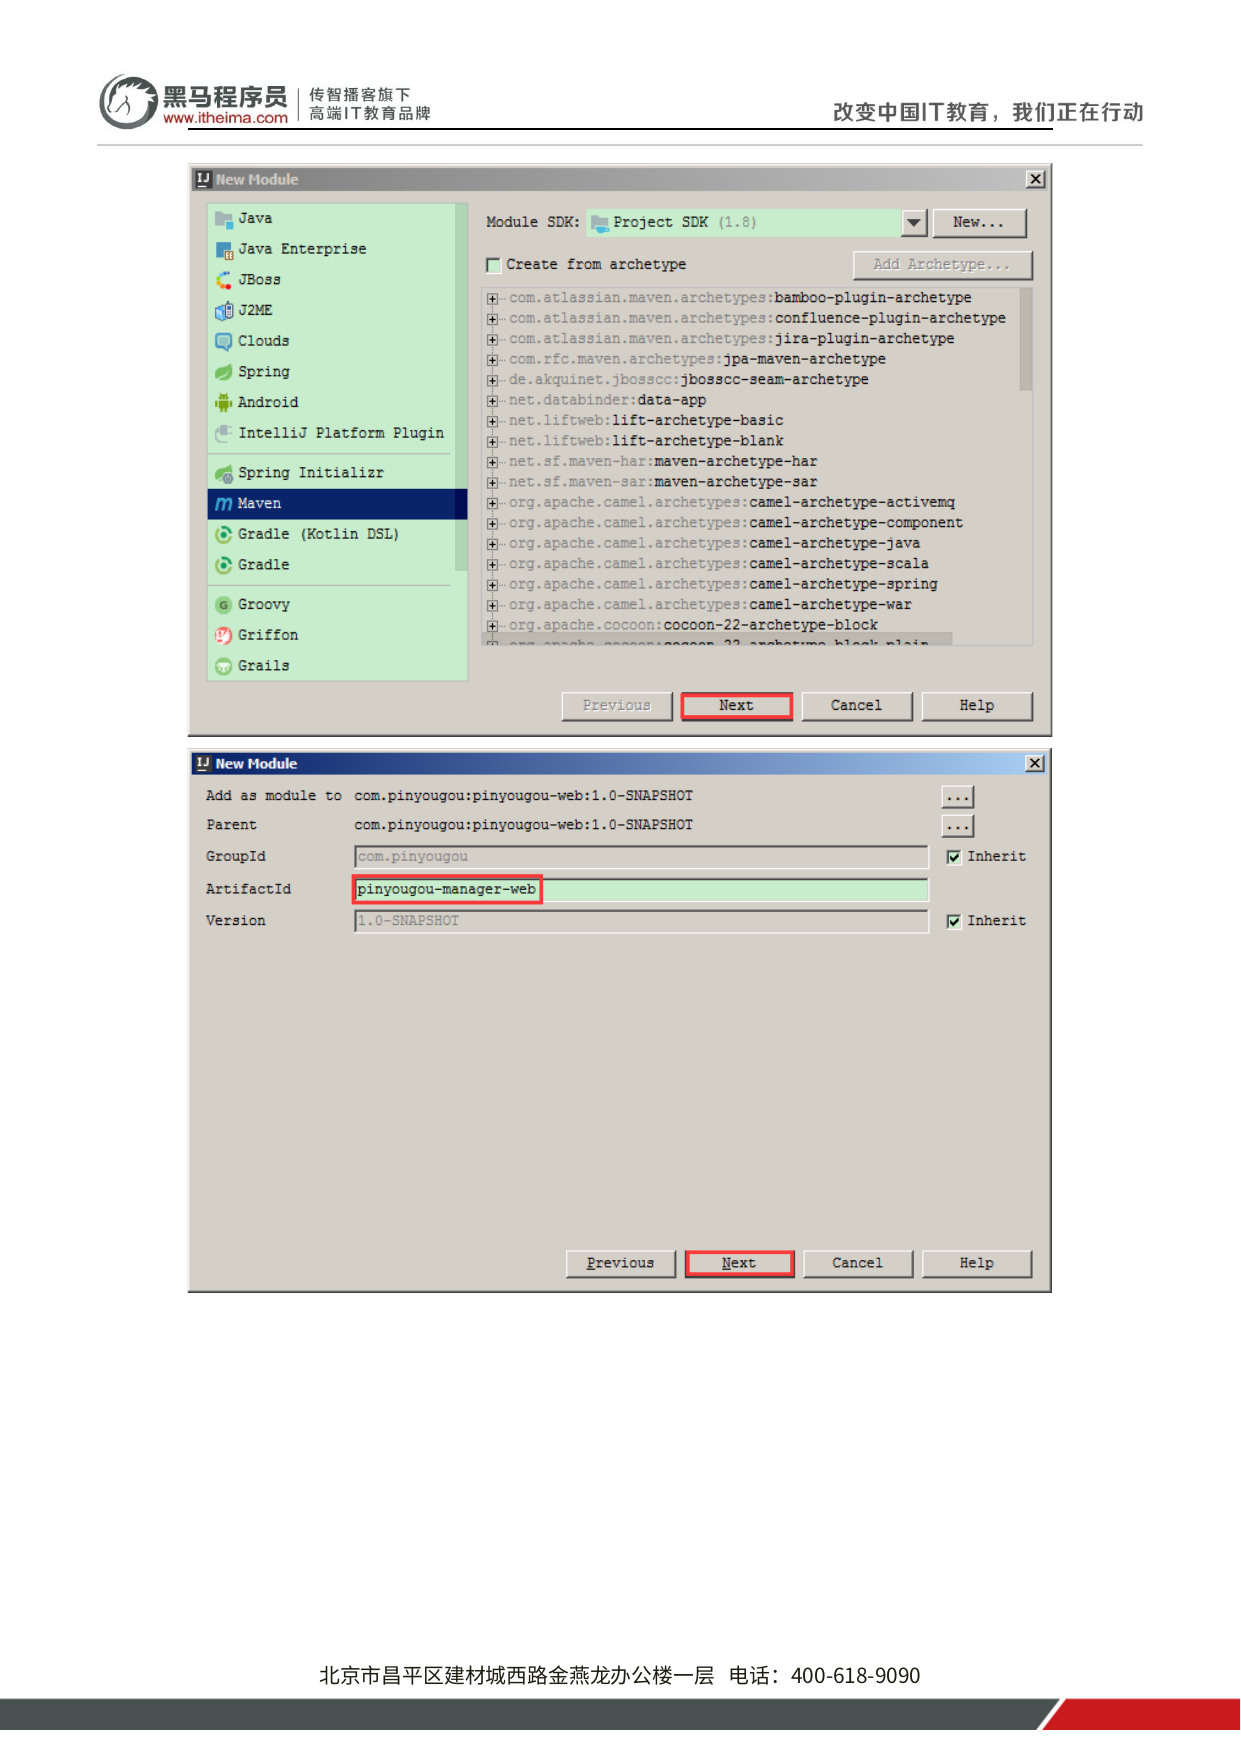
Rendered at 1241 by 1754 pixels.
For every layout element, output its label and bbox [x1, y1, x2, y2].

picture [187, 748, 1052, 1293]
picture [0, 3, 1241, 153]
picture [0, 1639, 1241, 1730]
picture [187, 163, 1053, 737]
